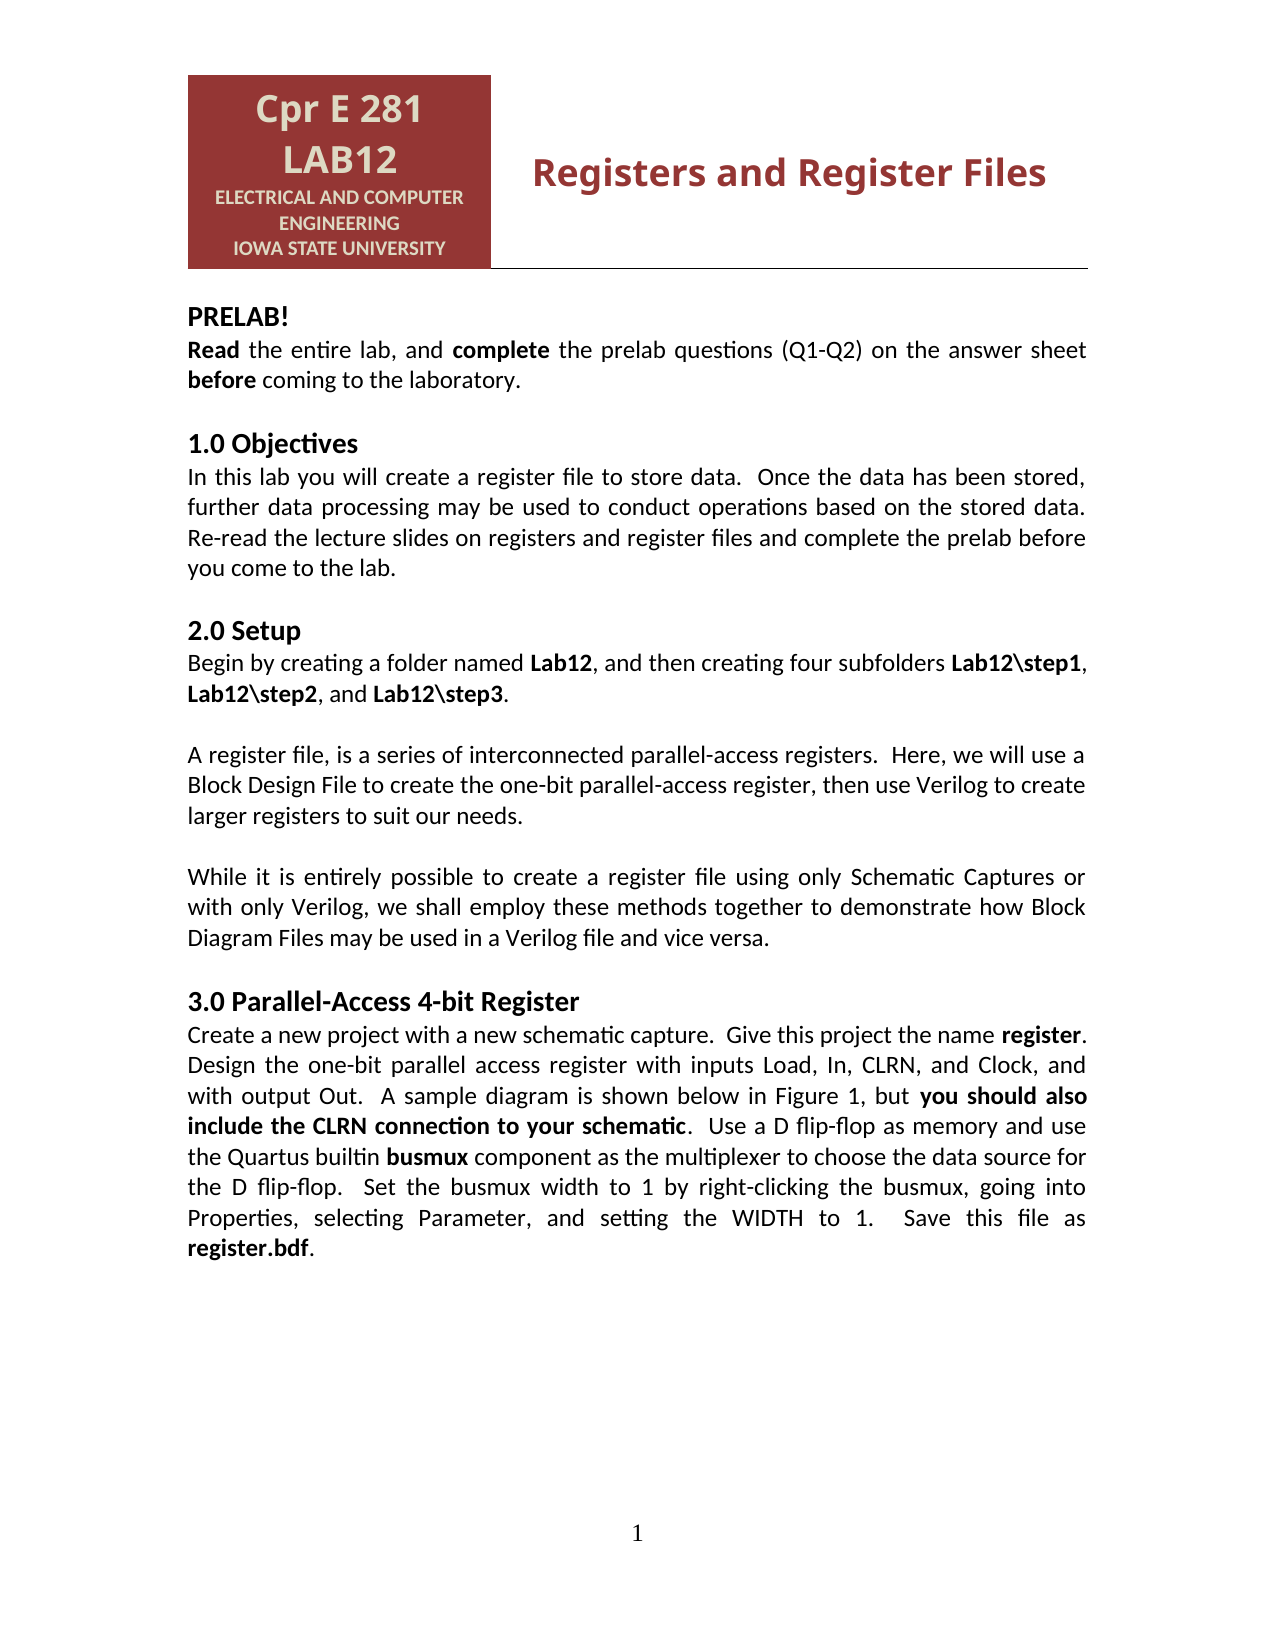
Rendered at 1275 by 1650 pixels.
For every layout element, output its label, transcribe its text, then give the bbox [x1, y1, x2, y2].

subtitle 2.0 Setup [187, 612, 1087, 647]
text In this lab you will create a register file to store data. Once the data has been stored, further data processing may be used to conduct operations based on the stored data. Re-read the lecture slides on registers and register files and complete the prelab before you come to the lab. [187, 461, 1087, 583]
subtitle PRELAB! [187, 298, 1087, 334]
subtitle Read the entire lab, and complete the prelab questions (Q1-Q2) on the answer sheet before coming to the laboratory. [187, 334, 1087, 395]
subtitle 3.0 Parallel-Access 4-bit Register [187, 983, 1087, 1019]
text While it is entirely possible to create a register file using only Schematic Captures or with only Verilog, we shall employ these methods together to demonstrate how Block Diagram Files may be used in a Verilog file and vice versa. [187, 861, 1087, 953]
text A register file, is a series of interconnected parallel-access registers. Here, we will use a Block Design File to create the one-bit parallel-access register, then use Verilog to create larger registers to suit our needs. [187, 739, 1087, 831]
text Begin by creating a folder named Lab12, and then creating four subfolders Lab12\step1, Lab12\step2, and Lab12\step3. [187, 647, 1087, 708]
text Create a new project with a new schematic capture. Give this project the name register. Design the one-bit parallel access register with inputs Load, In, CLRN, and Clock, and with output Out. A sample diagram is shown below in Figure 1, but you should also include the CLRN connection to your schematic. Use a D flip-flop as memory and use the Quartus builtin busmux component as the multiplexer to choose the data source for the D flip-flop. Set the busmux width to 1 by right-clicking the busmux, going into Properties, selecting Parameter, and setting the WIDTH to 1. Save this file as register.bdf. [187, 1019, 1087, 1263]
subtitle 1.0 Objectives [187, 425, 1087, 461]
